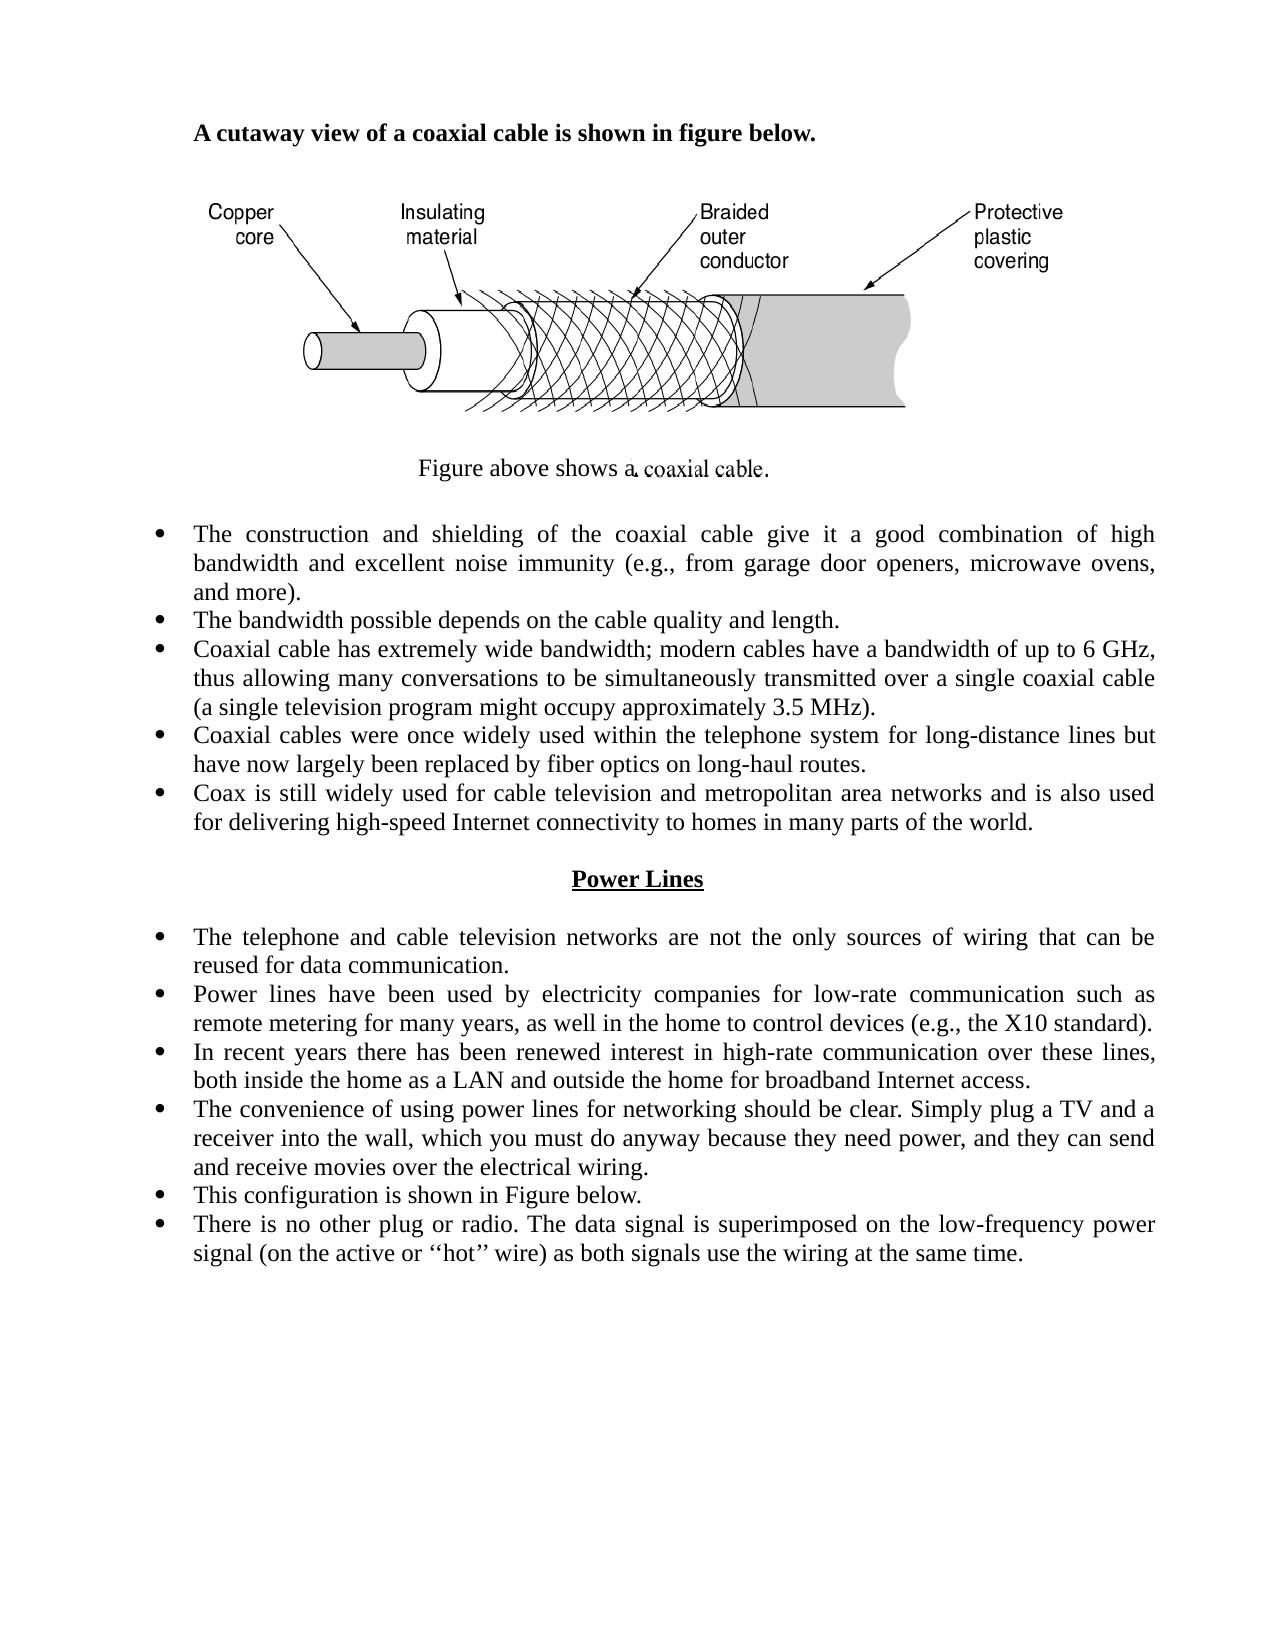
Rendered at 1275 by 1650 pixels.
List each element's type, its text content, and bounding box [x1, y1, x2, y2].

list The construction and shielding of the coaxial cable give it a good combination of high bandwidth and excellent noise immunity (e.g., from garage door openers, microwave ovens, and more). [156, 519, 1157, 606]
list Coaxial cable has extremely wide bandwidth; modern cables have a bandwidth of up to 6 GHz, thus allowing many conversations to be simultaneously transmitted over a single coaxial cable (a single television program might occupy approximately 3.5 MHz). [156, 634, 1157, 721]
list Coax is still widely used for cable television and metropolitan area networks and is also used for delivering high-speed Internet connectivity to homes in many parts of the world. [156, 778, 1157, 836]
text A cutaway view of a coaxial cable is shown in figure below. [193, 118, 1157, 147]
list There is no other plug or radio. The data signal is superimposed on the low-frequency power signal (on the active or ‘‘hot’’ wire) as both signals use the wiring at the same time. [156, 1209, 1157, 1267]
list Coaxial cables were once widely used within the telephone system for long-distance lines but have now largely been replaced by fiber optics on long-haul routes. [156, 721, 1157, 778]
list This configuration is shown in Figure below. [156, 1181, 1157, 1209]
list The convenience of using power lines for networking should be clear. Simply plug a TV and a receiver into the wall, which you must do anyway because they need power, and they can send and receive movies over the electrical wiring. [156, 1094, 1157, 1181]
picture [179, 151, 1097, 491]
list In recent years there has been renewed interest in high-rate communication over these lines, both inside the home as a LAN and outside the home for broadband Internet access. [156, 1037, 1157, 1094]
list Power lines have been used by electricity companies for low-rate communication such as remote metering for many years, as well in the home to control devices (e.g., the X10 standard). [156, 979, 1157, 1037]
list The telephone and cable television networks are not the only sources of wiring that can be reused for data communication. [156, 922, 1157, 979]
text Power Lines [118, 864, 1157, 893]
list The bandwidth possible depends on the cable quality and length. [156, 606, 1157, 634]
